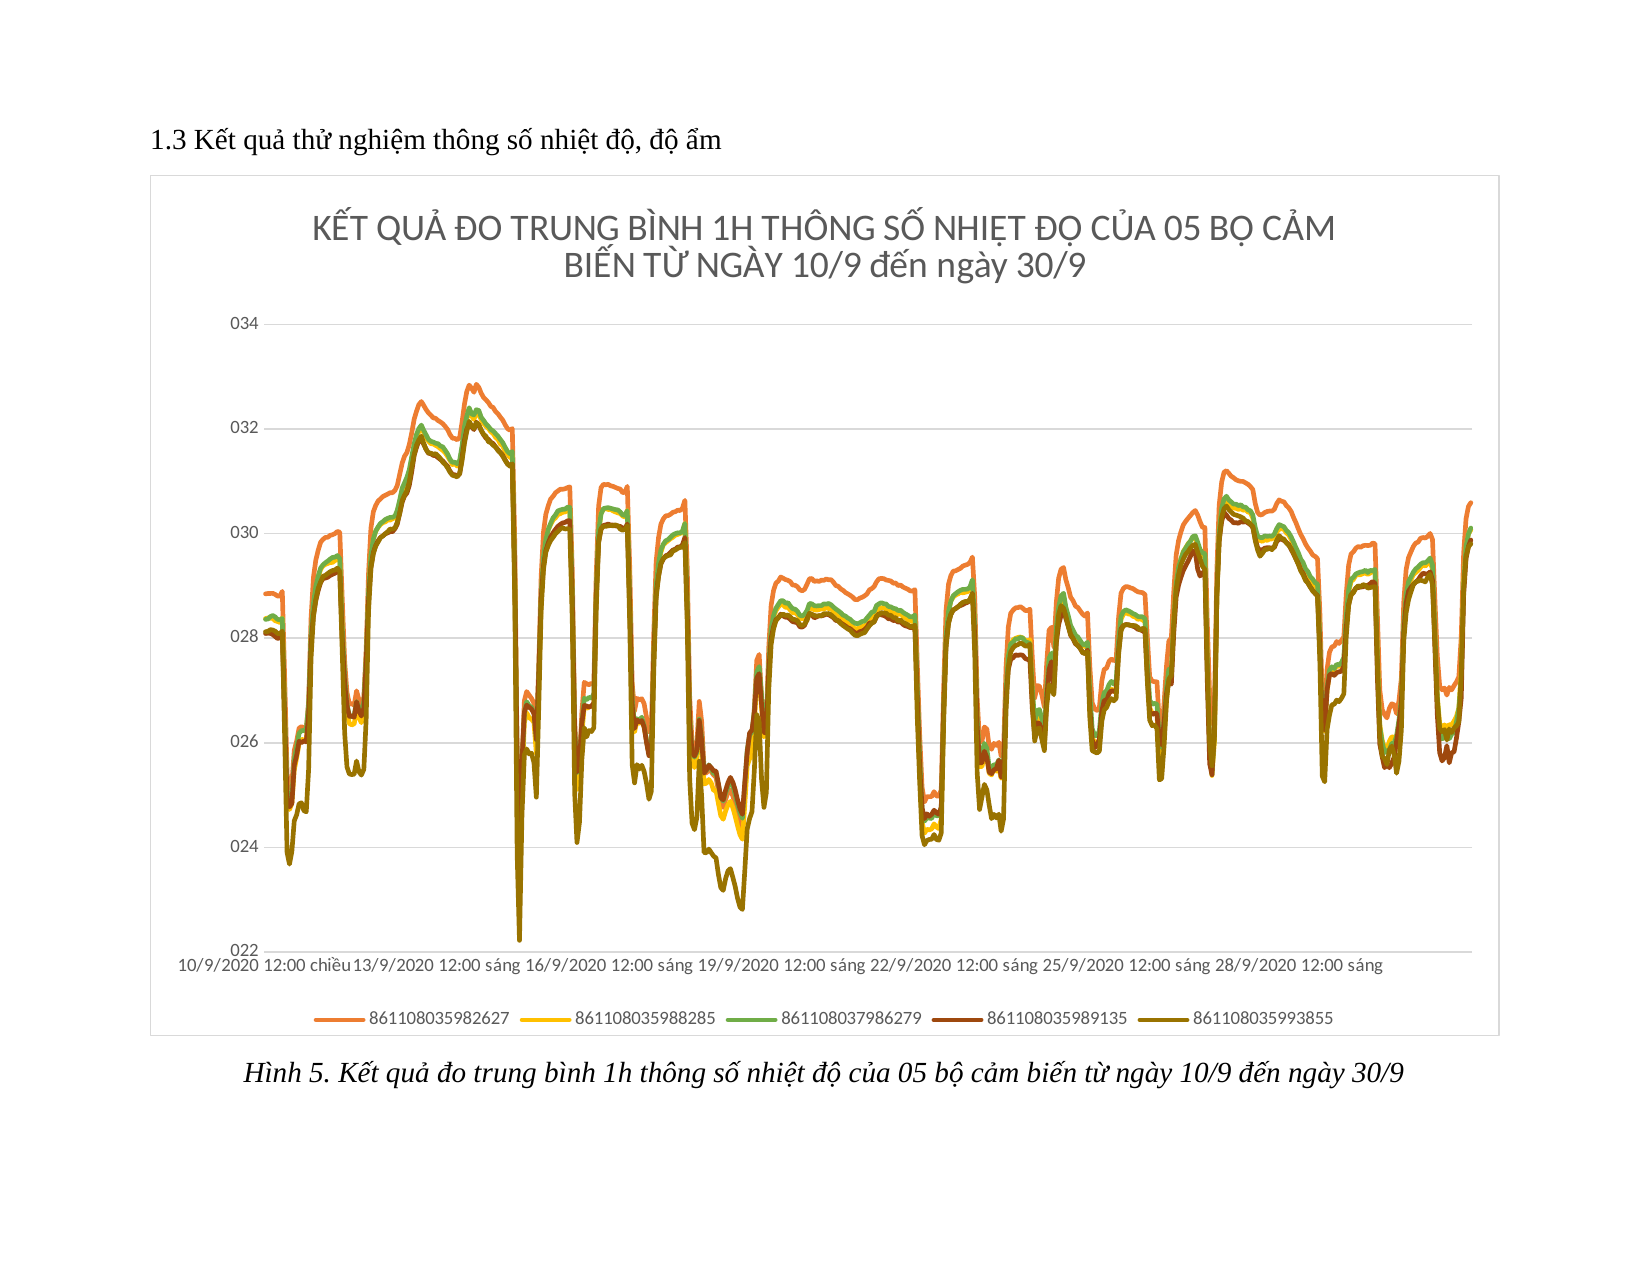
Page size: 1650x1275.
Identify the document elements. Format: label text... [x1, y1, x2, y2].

text Hình 5. Kết quả đo trung bình 1h thông số nhiệt độ của 05 bộ cảm biến từ ngày 10/9 đến ngày 30/9 [150, 1055, 1500, 1089]
text 1.3 Kết quả thử nghiệm thông số nhiệt độ, độ ẩm [150, 122, 1500, 155]
